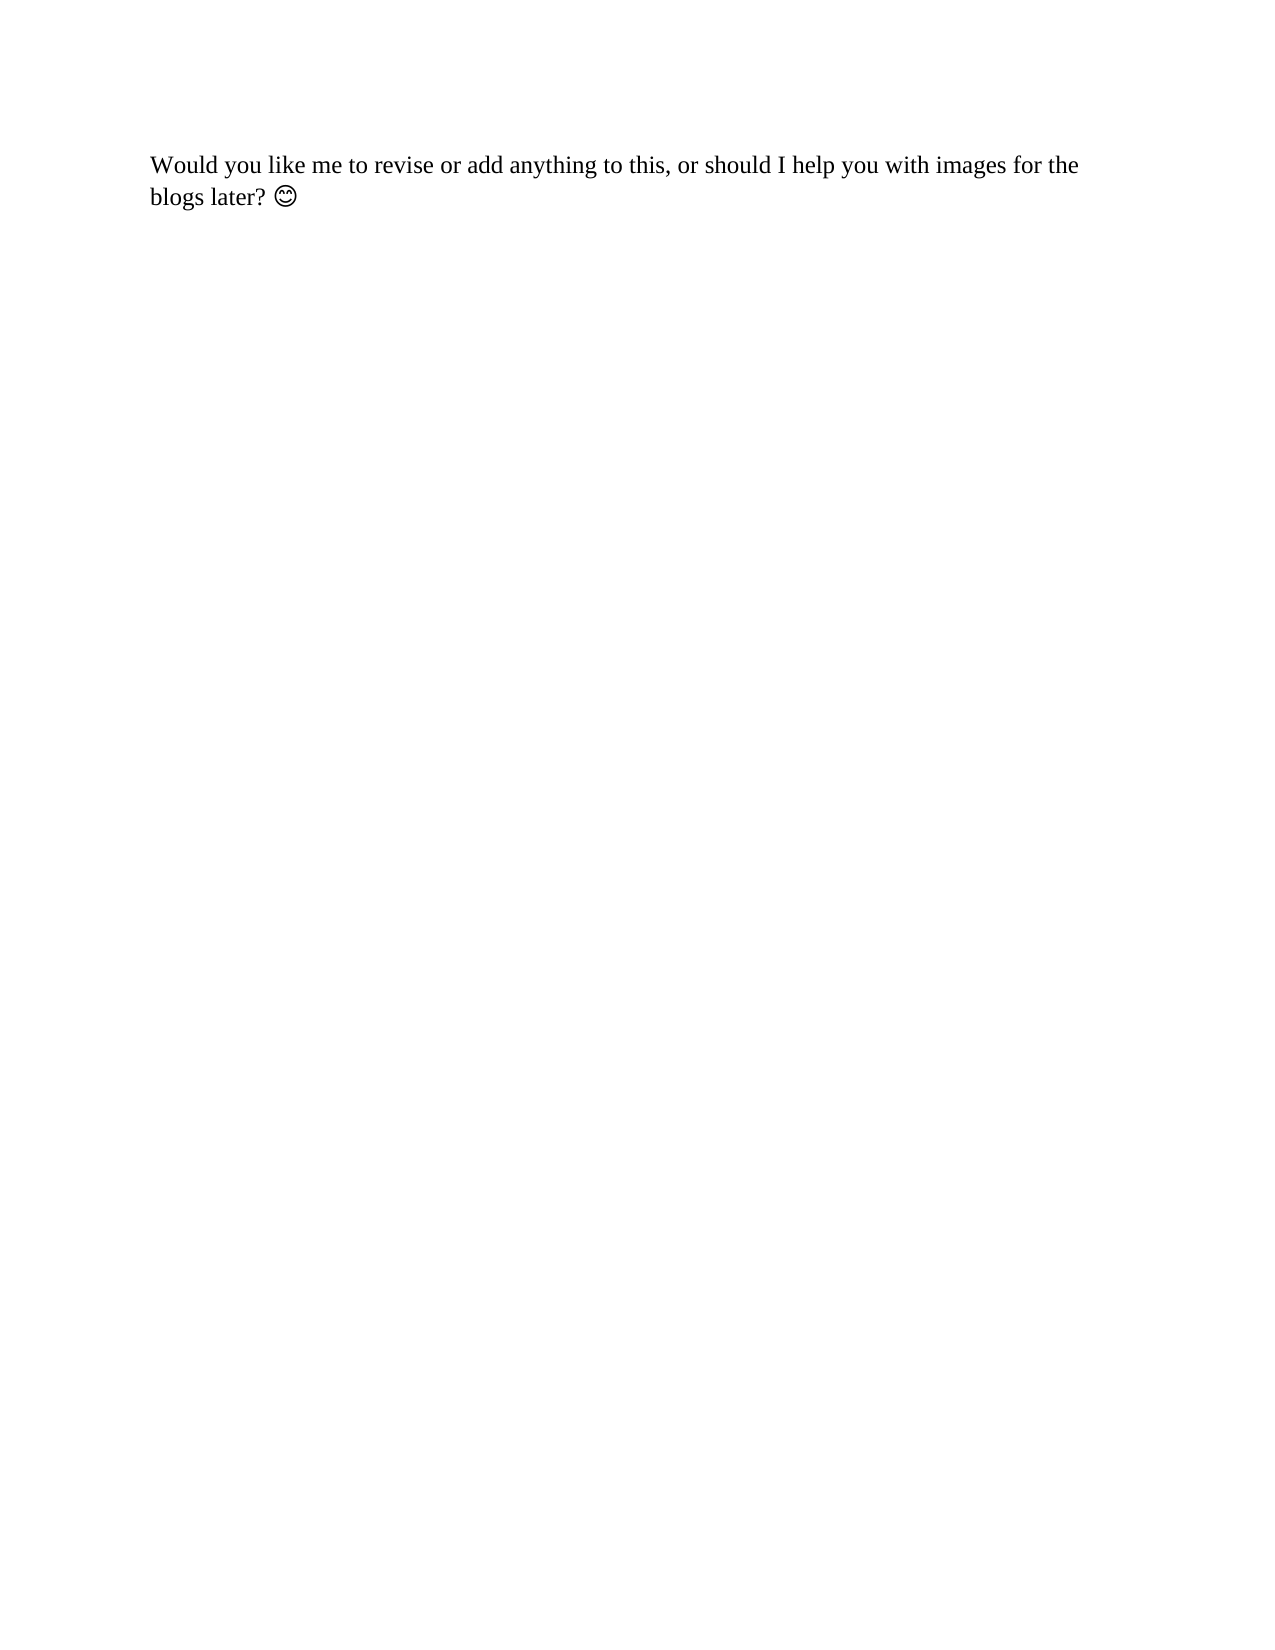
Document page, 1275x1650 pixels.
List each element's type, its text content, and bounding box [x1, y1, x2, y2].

text Would you like me to revise or add anything to this, or should I help you with images for the blogs later? 😊 [150, 150, 1125, 213]
